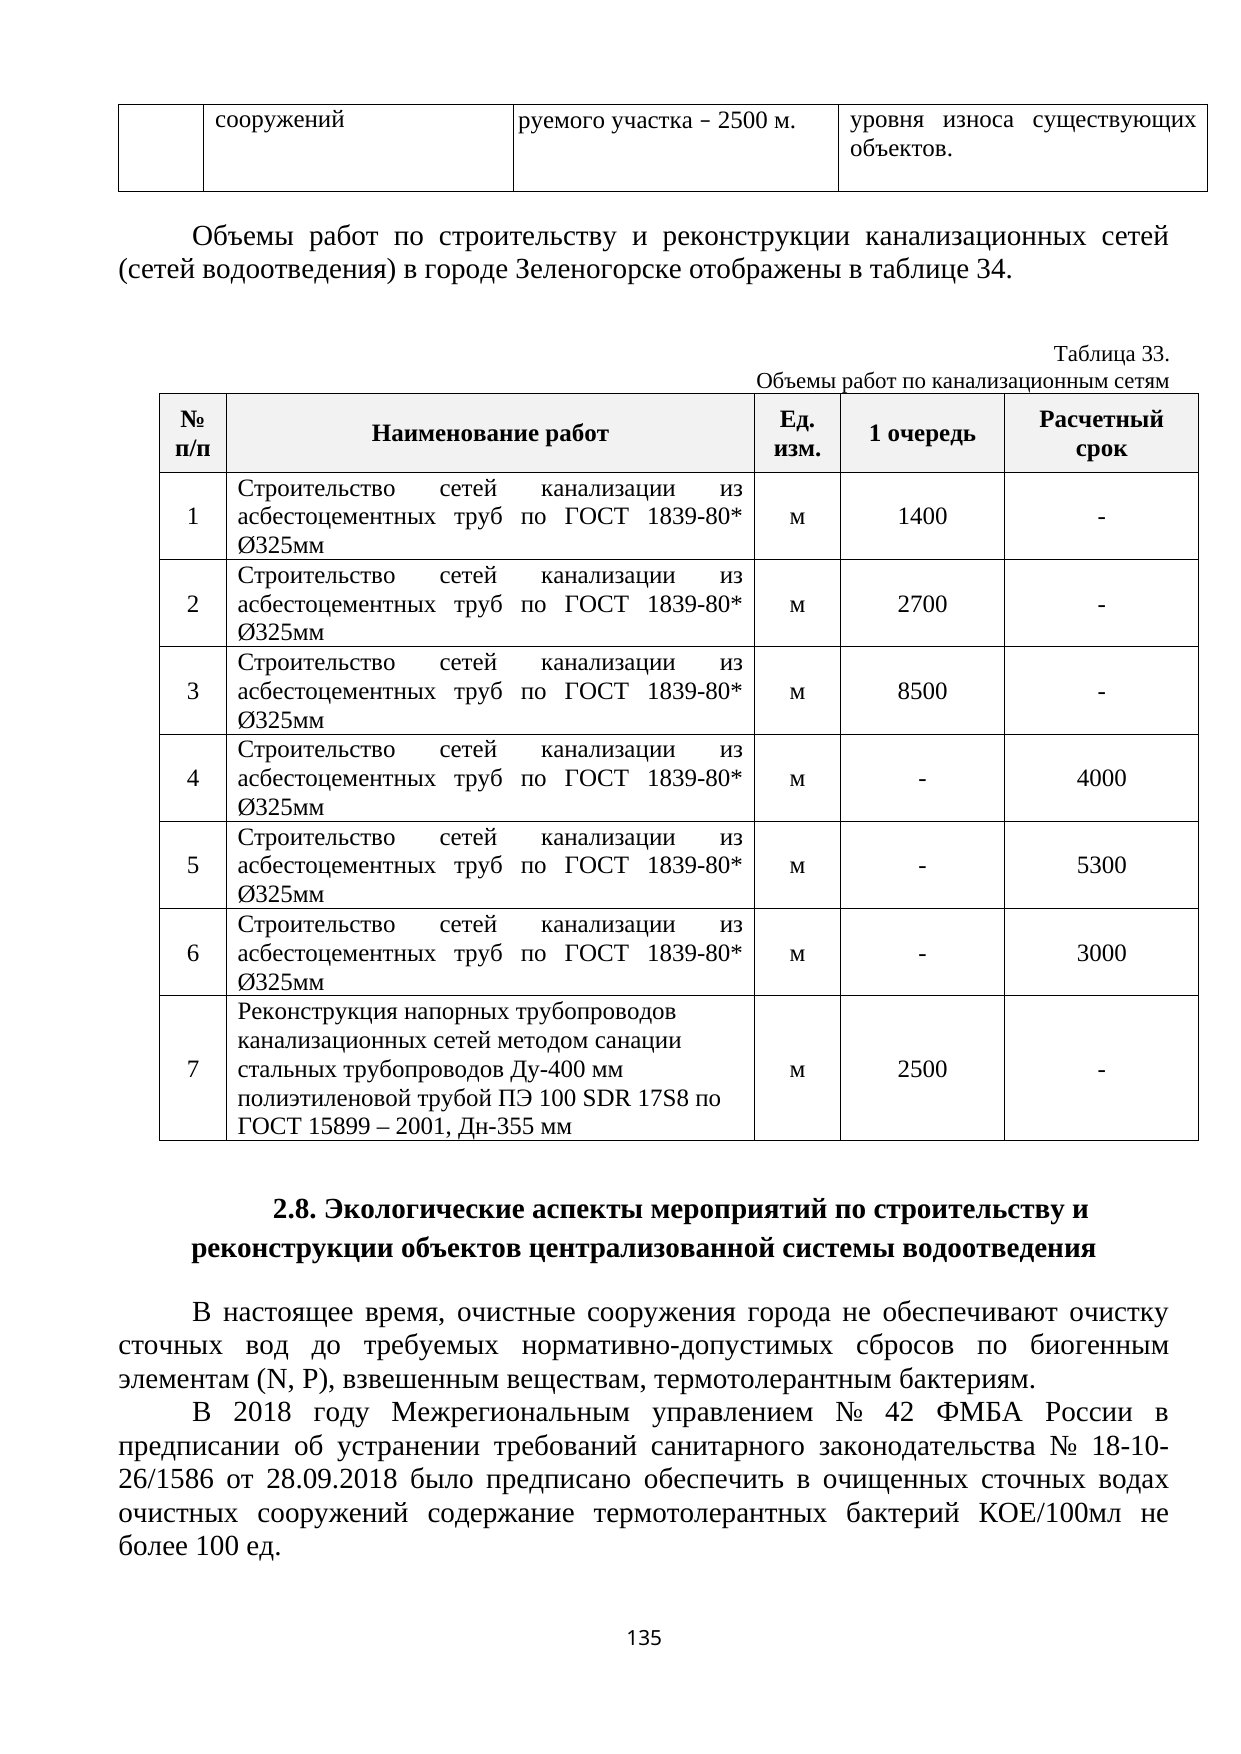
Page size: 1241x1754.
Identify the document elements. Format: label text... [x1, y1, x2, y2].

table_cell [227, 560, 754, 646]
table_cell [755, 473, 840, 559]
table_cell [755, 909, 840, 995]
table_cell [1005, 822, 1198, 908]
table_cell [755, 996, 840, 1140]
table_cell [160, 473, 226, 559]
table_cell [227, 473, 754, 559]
text Таблица 33. [118, 340, 1170, 367]
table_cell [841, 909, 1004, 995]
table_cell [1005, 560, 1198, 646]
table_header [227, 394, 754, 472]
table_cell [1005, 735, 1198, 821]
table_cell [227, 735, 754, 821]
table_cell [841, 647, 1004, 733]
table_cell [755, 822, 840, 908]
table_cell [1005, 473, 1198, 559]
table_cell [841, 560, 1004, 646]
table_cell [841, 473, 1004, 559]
text Объемы работ по канализационным сетям [118, 367, 1170, 393]
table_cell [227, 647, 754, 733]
text В настоящее время, очистные сооружения города не обеспечивают очистку сточных вод до требуемых нормативно-допустимых сбросов по биогенным элементам (N, P), взвешенным веществам, термотолерантным бактериям. [118, 1294, 1170, 1394]
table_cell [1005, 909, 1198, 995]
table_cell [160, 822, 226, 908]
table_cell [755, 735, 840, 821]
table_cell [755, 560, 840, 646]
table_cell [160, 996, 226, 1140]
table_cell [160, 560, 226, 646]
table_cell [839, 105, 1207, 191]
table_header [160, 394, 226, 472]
text 2.8. Экологические аспекты мероприятий по строительству и реконструкции объектов централизованной системы водоотведения [118, 1192, 1170, 1264]
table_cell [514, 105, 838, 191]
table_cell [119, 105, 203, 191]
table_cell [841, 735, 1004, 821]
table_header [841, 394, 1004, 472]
text В 2018 году Межрегиональным управлением № 42 ФМБА России в предписании об устранении требований санитарного законодательства № 18-10-26/1586 от 28.09.2018 было предписано обеспечить в очищенных сточных водах очистных сооружений содержание термотолерантных бактерий КОЕ/100мл не более 100 ед. [118, 1394, 1170, 1562]
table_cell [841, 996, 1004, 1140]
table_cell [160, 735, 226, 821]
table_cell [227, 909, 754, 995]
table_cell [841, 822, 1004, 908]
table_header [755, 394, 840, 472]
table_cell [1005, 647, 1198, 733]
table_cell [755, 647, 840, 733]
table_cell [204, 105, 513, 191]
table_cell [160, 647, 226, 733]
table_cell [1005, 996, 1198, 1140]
text Объемы работ по строительству и реконструкции канализационных сетей (сетей водоотведения) в городе Зеленогорске отображены в таблице 34. [118, 218, 1170, 285]
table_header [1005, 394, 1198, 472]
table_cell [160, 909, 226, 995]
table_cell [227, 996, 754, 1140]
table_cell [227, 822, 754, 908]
